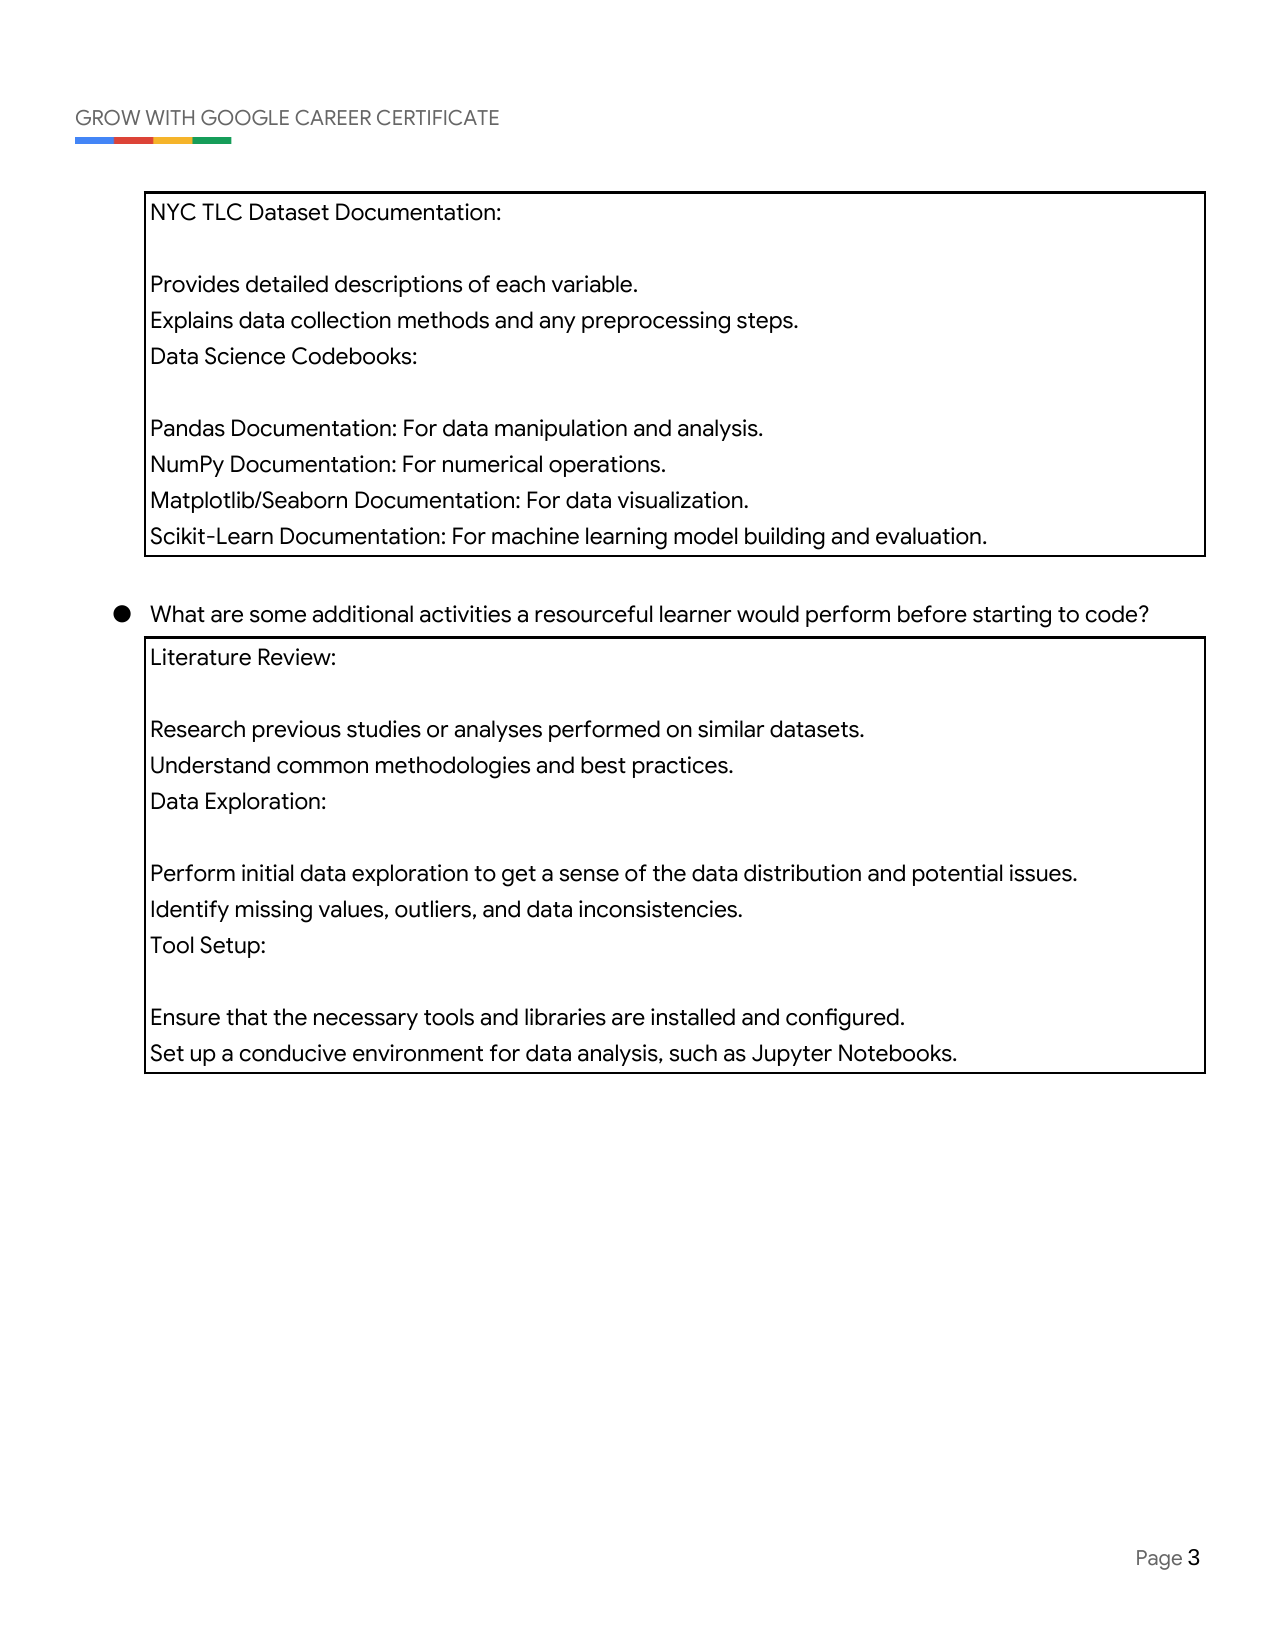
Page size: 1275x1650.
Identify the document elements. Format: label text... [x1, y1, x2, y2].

text Pandas Documentation: For data manipulation and analysis. [146, 408, 1204, 443]
text Literature Review: [146, 639, 1204, 671]
text Matplotlib/Seaborn Documentation: For data visualization. [146, 480, 1204, 515]
text Provides detailed descriptions of each variable. [146, 263, 1204, 298]
picture [75, 137, 232, 144]
text Tool Setup: [146, 925, 1204, 960]
text Ensure that the necessary tools and libraries are installed and configured. [146, 997, 1204, 1032]
text Scikit-Learn Documentation: For machine learning model building and evaluation. [146, 516, 1204, 555]
text NYC TLC Dataset Documentation: [146, 194, 1204, 226]
text Explains data collection methods and any preprocessing steps. [146, 299, 1204, 334]
text Identify missing values, outliers, and data inconsistencies. [146, 889, 1204, 924]
text Data Exploration: [146, 781, 1204, 816]
text Perform initial data exploration to get a sense of the data distribution and potential issues. [146, 853, 1204, 888]
text Research previous studies or analyses performed on similar datasets. [146, 708, 1204, 743]
text Data Science Codebooks: [146, 336, 1204, 371]
text NumPy Documentation: For numerical operations. [146, 444, 1204, 479]
text Set up a conducive environment for data analysis, such as Jupyter Notebooks. [146, 1033, 1204, 1072]
list What are some additional activities a resourceful learner would perform before starting to code? [112, 600, 1200, 629]
text Understand common methodologies and best practices. [146, 744, 1204, 779]
